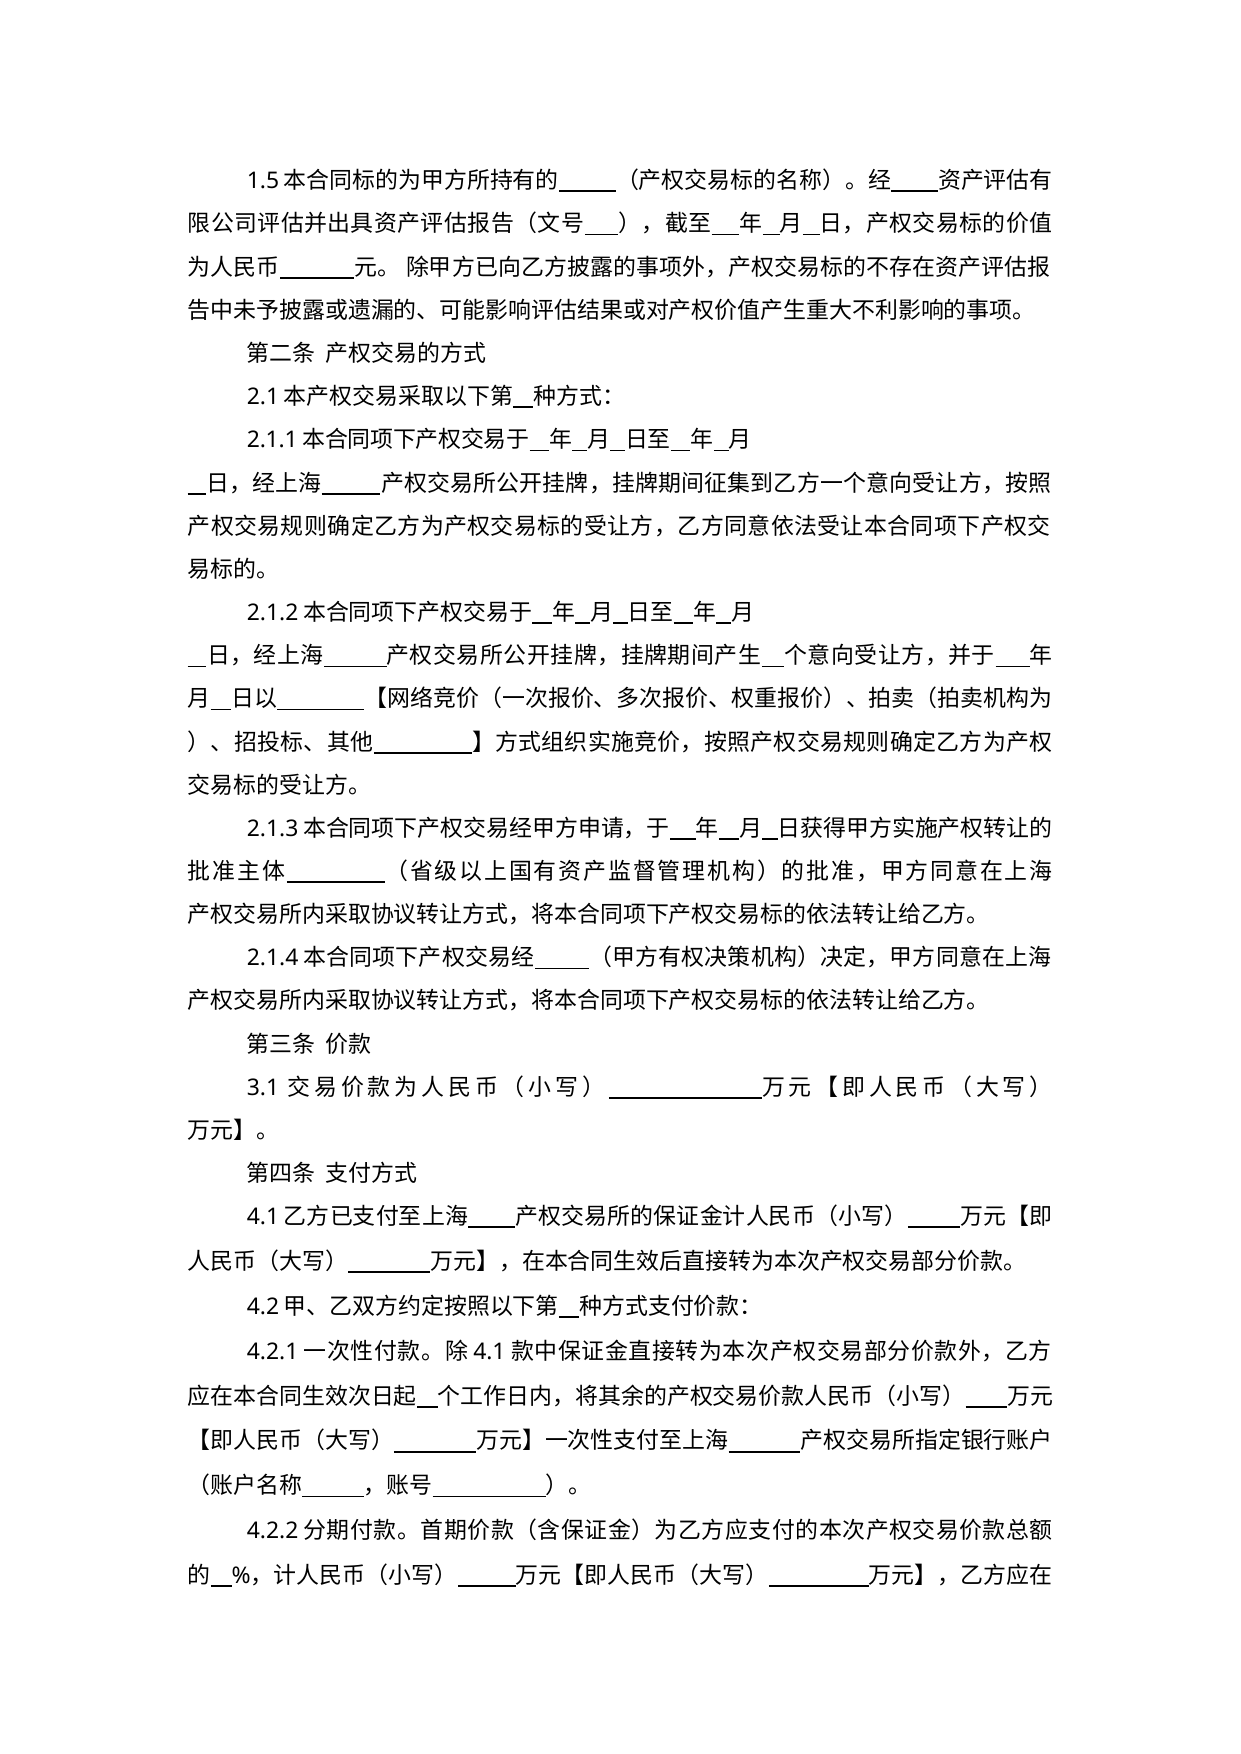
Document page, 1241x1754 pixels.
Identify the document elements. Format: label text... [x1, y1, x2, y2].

text 4.2甲、乙双方约定按照以下第 种方式支付价款： [187, 1288, 1053, 1321]
text 2.1.3本合同项下产权交易经甲方申请，于 年 月 日获得甲方实施产权转让的批准主体 （省级以上国有资产监督管理机构）的批准，甲方同意在上海 产权交易所内采取协议转让方式，将本合同项下产权交易标的依法转让给乙方。 [187, 809, 1053, 929]
text 4.1乙方已支付至上海 产权交易所的保证金计人民币（小写） 万元【即人民币（大写） 万元】，在本合同生效后直接转为本次产权交易部分价款。 [187, 1198, 1053, 1276]
text 3.1交易价款为人民币（小写） 万元【即人民币（大写） 万元】。 [187, 1068, 1053, 1145]
text 第三条 价款 [187, 1025, 1053, 1059]
text 2.1.2本合同项下产权交易于 年 月 日至 年 月 [187, 594, 1053, 627]
text 2.1本产权交易采取以下第 种方式： [187, 378, 1053, 411]
text 2.1.4本合同项下产权交易经 （甲方有权决策机构）决定，甲方同意在上海 产权交易所内采取协议转让方式，将本合同项下产权交易标的依法转让给乙方。 [187, 939, 1053, 1016]
text 日，经上海 产权交易所公开挂牌，挂牌期间征集到乙方一个意向受让方，按照产权交易规则确定乙方为产权交易标的受让方，乙方同意依法受让本合同项下产权交易标的。 [187, 464, 1053, 584]
text 1.5本合同标的为甲方所持有的 （产权交易标的名称）。经 资产评估有限公司评估并出具资产评估报告（文号 ），截至 年 月 日，产权交易标的价值为人民币 元。 除甲方已向乙方披露的事项外，产权交易标的不存在资产评估报告中未予披露或遗漏的、可能影响评估结果或对产权价值产生重大不利影响的事项。 [187, 162, 1053, 325]
text 4.2.1一次性付款。除4.1款中保证金直接转为本次产权交易部分价款外，乙方应在本合同生效次日起 个工作日内，将其余的产权交易价款人民币（小写） 万元【即人民币（大写） 万元】一次性支付至上海 产权交易所指定银行账户（账户名称 ，账号 ）。 [187, 1333, 1053, 1500]
text 第四条 支付方式 [187, 1155, 1053, 1188]
text 日，经上海 产权交易所公开挂牌，挂牌期间产生 个意向受让方，并于 年 月 日以 【网络竞价（一次报价、多次报价、权重报价）、拍卖（拍卖机构为 ）、招投标、其他 】方式组织实施竞价，按照产权交易规则确定乙方为产权交易标的受让方。 [187, 637, 1053, 800]
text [187, 1512, 1053, 1590]
text 第二条 产权交易的方式 [187, 334, 1053, 368]
text 2.1.1本合同项下产权交易于 年 月 日至 年 月 [187, 421, 1053, 454]
